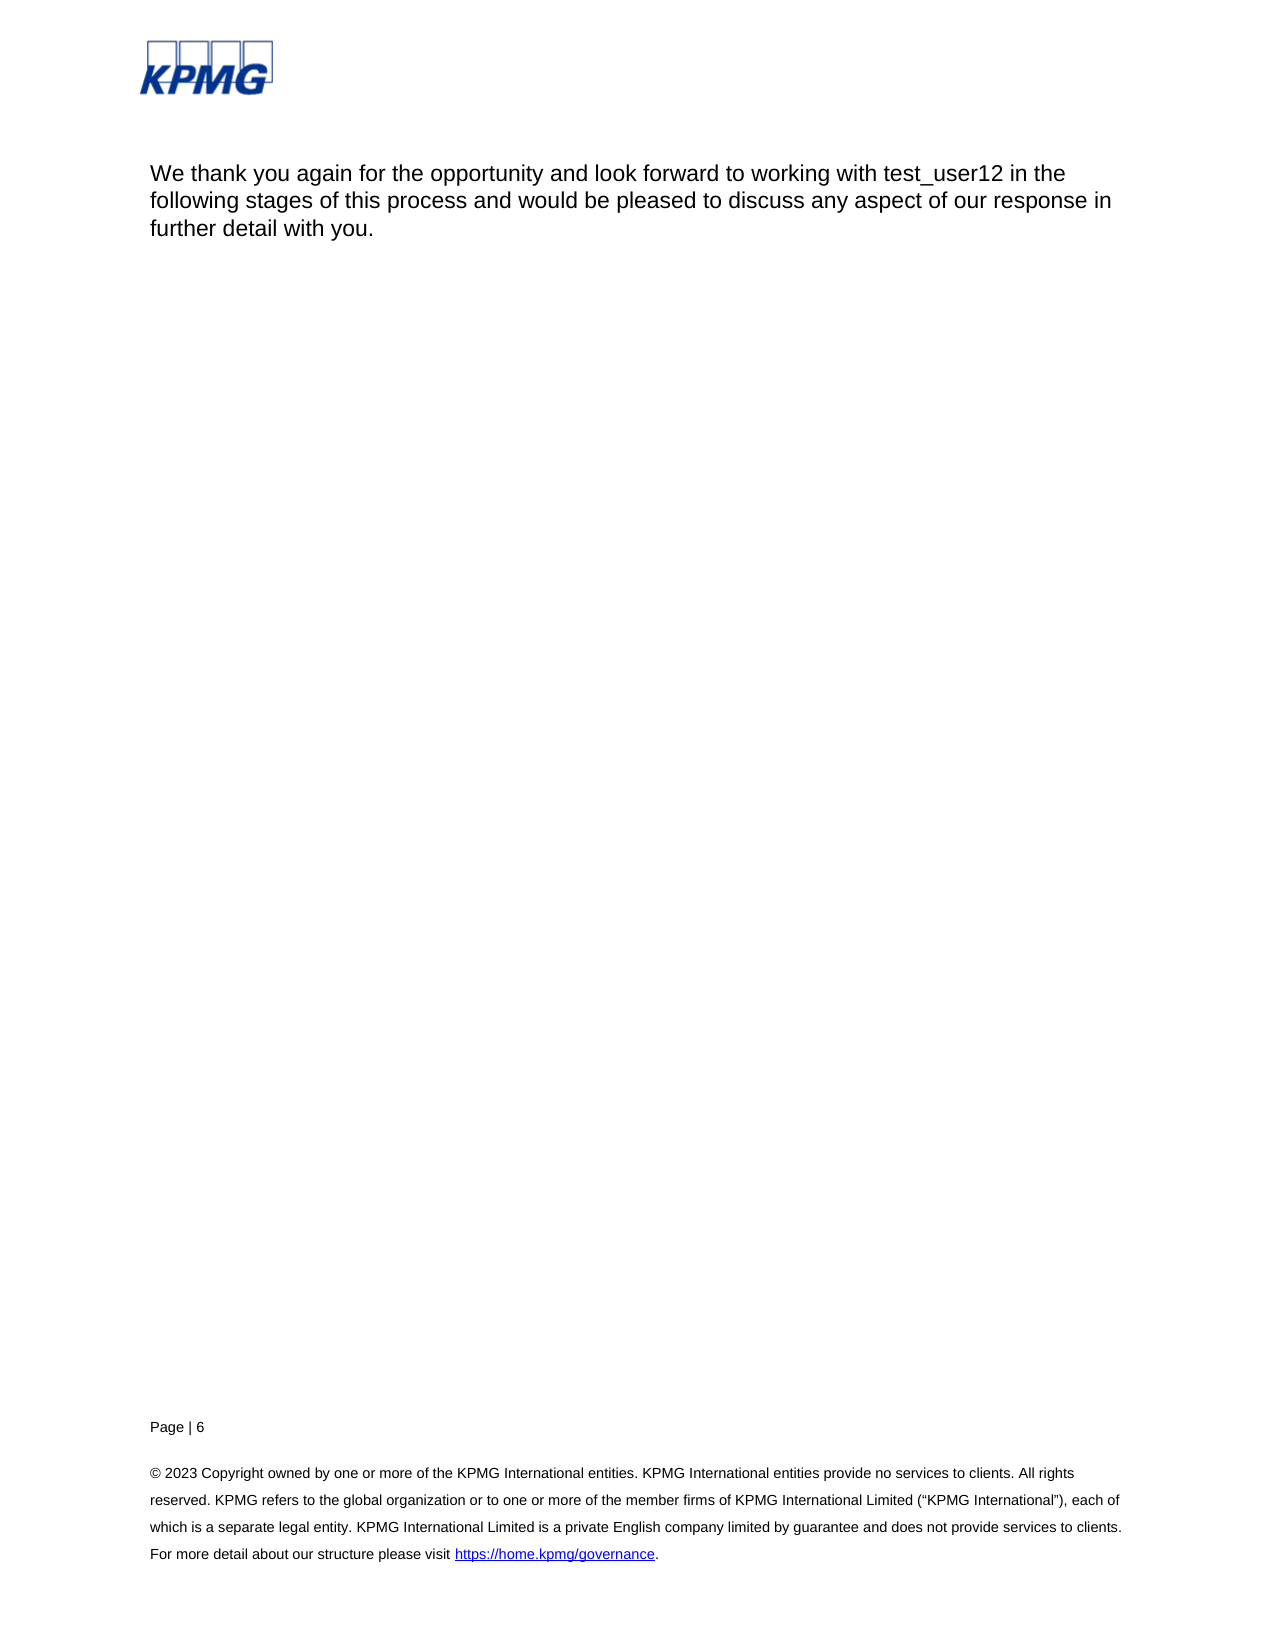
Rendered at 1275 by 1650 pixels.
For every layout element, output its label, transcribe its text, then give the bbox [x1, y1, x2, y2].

picture [118, 0, 302, 136]
text We thank you again for the opportunity and look forward to working with test_user12 in the following stages of this process and would be pleased to discuss any aspect of our response in further detail with you. [150, 160, 1125, 241]
